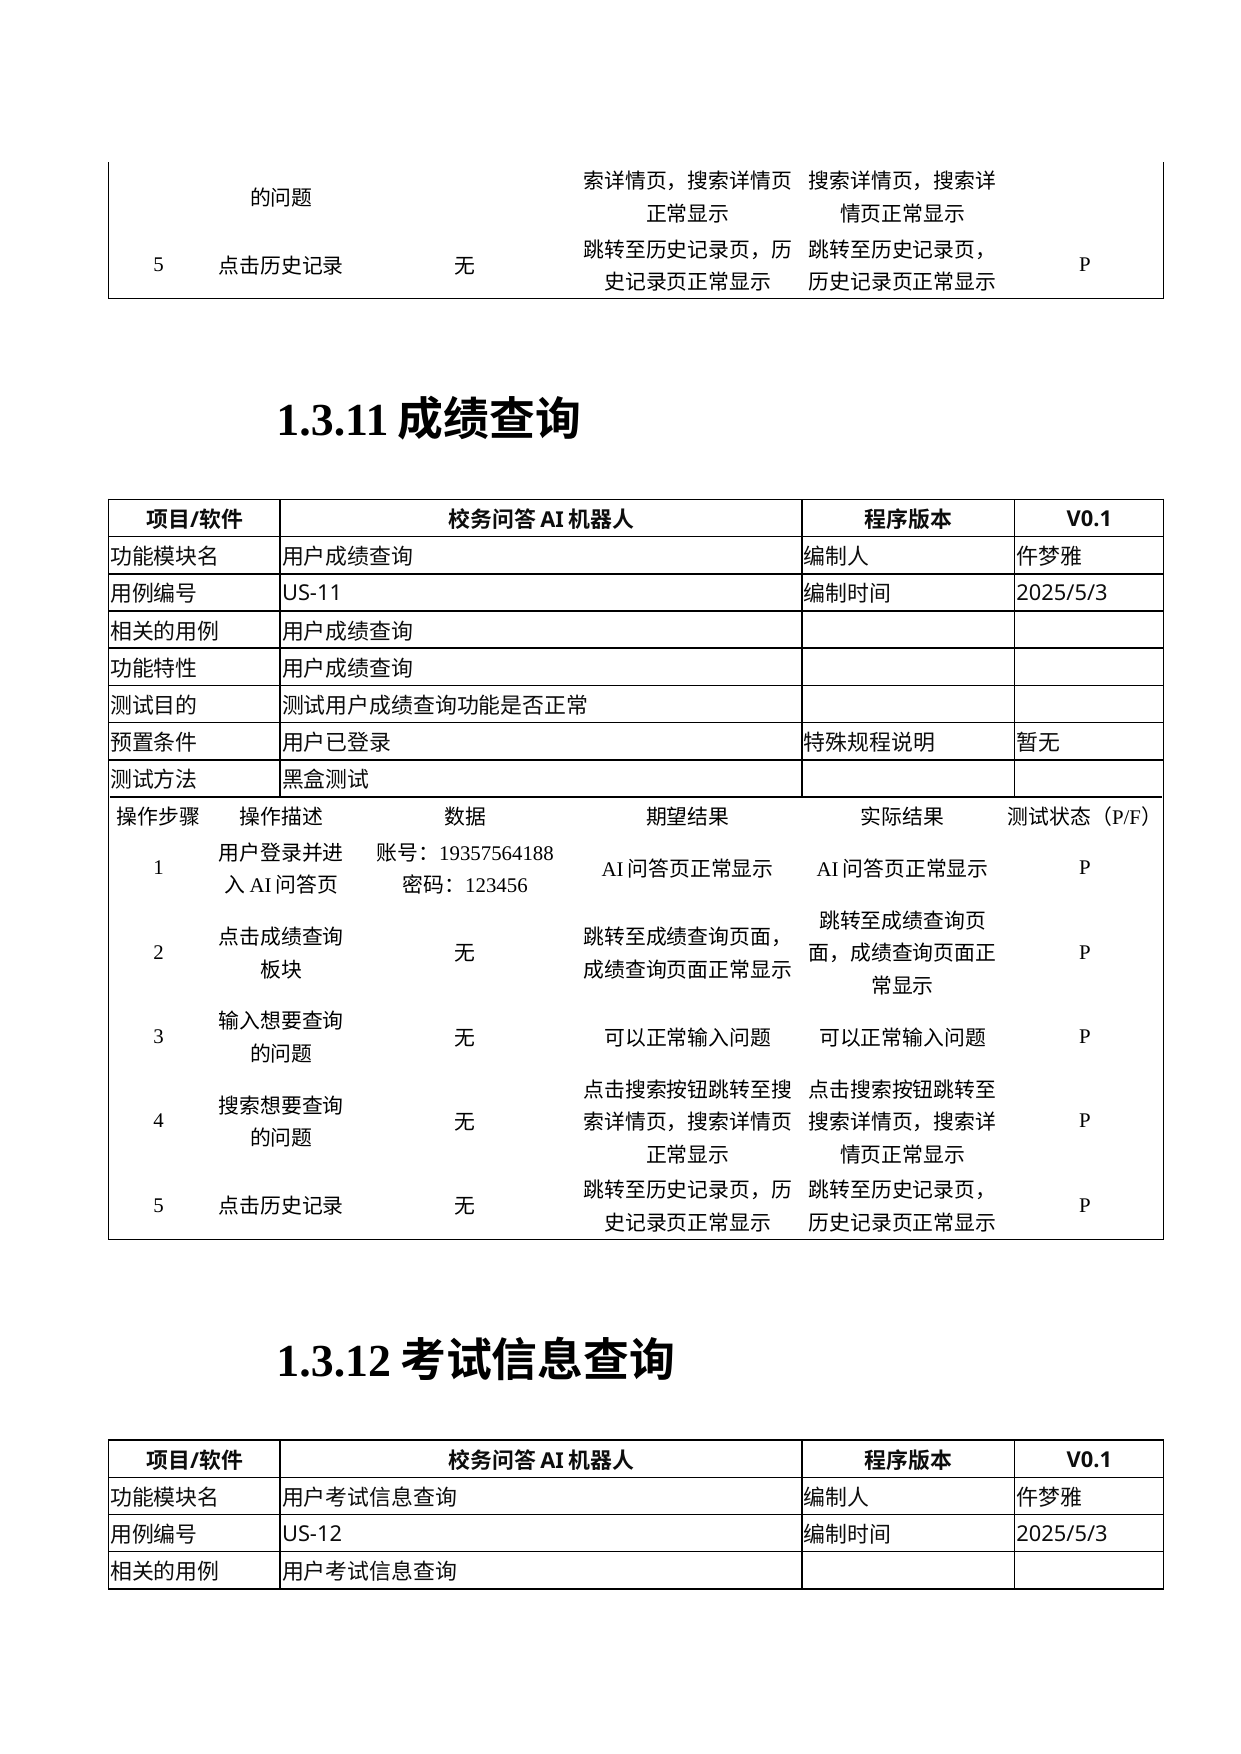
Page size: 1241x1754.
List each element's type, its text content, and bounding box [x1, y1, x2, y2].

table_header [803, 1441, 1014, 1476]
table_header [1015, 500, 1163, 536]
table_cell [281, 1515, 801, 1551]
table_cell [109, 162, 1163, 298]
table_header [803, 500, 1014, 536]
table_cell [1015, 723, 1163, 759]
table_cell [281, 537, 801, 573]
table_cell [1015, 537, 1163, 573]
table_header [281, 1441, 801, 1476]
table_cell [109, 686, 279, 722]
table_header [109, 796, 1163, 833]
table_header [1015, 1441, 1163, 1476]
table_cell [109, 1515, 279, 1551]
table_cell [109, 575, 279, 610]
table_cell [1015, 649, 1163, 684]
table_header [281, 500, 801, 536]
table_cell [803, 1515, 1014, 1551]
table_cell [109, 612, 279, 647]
subtitle 1.3.11成绩查询 [276, 367, 1053, 464]
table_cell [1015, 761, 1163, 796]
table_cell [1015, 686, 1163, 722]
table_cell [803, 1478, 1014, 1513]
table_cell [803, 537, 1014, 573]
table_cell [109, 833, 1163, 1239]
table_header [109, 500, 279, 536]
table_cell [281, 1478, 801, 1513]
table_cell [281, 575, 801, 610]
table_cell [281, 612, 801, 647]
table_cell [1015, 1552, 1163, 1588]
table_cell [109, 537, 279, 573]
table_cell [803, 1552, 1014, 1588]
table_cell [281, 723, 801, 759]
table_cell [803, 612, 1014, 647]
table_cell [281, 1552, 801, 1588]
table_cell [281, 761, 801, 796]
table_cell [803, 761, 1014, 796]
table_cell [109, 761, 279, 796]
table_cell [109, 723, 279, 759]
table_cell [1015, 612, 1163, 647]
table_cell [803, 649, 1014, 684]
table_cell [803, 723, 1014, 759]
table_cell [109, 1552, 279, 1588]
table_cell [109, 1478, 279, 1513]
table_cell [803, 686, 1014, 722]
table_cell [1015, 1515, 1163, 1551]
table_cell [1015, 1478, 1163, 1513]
subtitle 1.3.12考试信息查询 [276, 1307, 1053, 1405]
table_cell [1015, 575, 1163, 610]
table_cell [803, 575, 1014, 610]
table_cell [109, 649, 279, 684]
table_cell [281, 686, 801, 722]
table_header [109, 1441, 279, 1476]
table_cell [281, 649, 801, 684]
